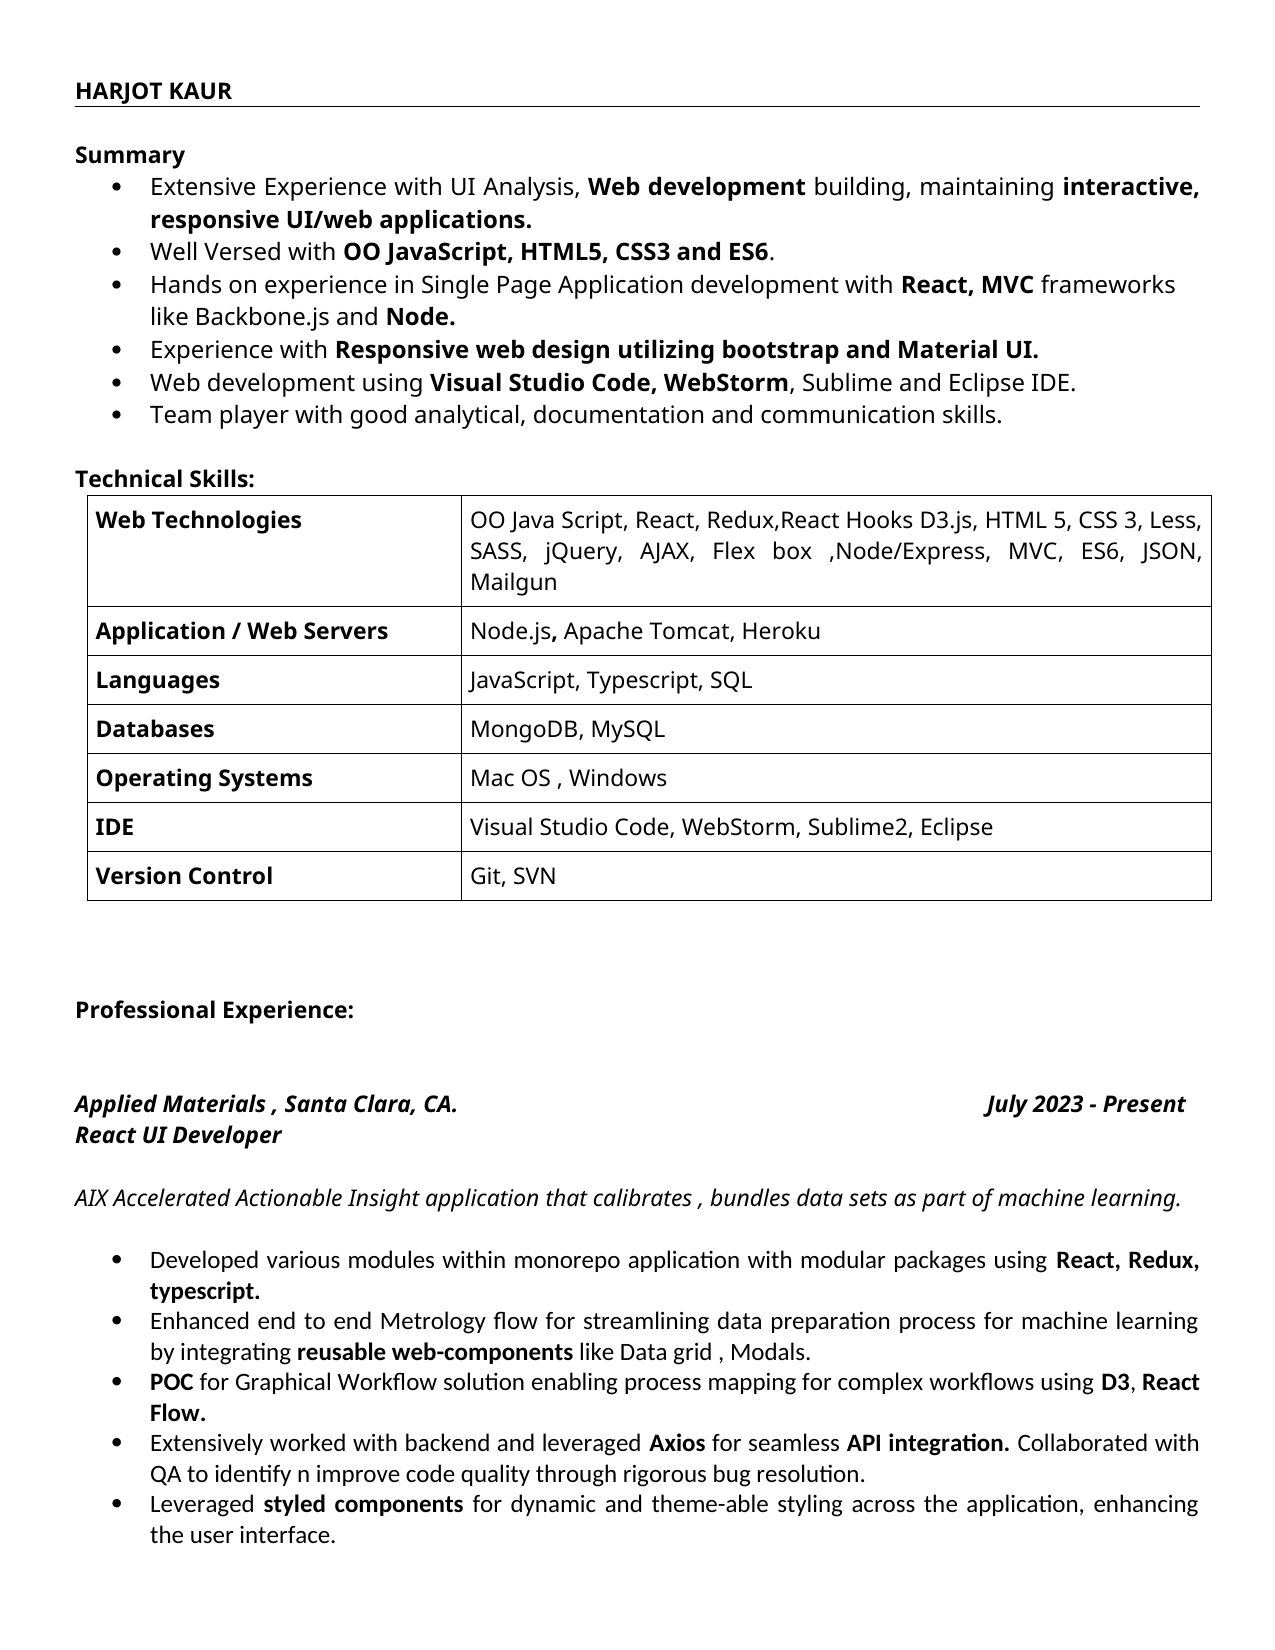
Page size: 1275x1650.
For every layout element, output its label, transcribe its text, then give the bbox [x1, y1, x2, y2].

text React UI Developer [75, 1119, 1200, 1151]
table_cell Mac OS , Windows [462, 754, 1211, 802]
list Well Versed with OO JavaScript, HTML5, CSS3 and ES6. [112, 235, 1200, 268]
list Extensive Experience with UI Analysis, Web development building, maintaining interactive, responsive UI/web applications. [112, 170, 1200, 235]
text AIX Accelerated Actionable Insight application that calibrates , bundles data sets as part of machine learning. [75, 1182, 1200, 1213]
table_cell Version Control [88, 852, 461, 900]
list Developed various modules within monorepo application with modular packages using React, Redux, typescript. [112, 1244, 1200, 1306]
table_cell Languages [88, 656, 461, 704]
table_cell Node.js, Apache Tomcat, Heroku [462, 607, 1211, 655]
list Experience with Responsive web design utilizing bootstrap and Material UI. [112, 333, 1200, 365]
list Hands on experience in Single Page Application development with React, MVC frameworks like Backbone.js and Node. [112, 268, 1200, 333]
table_cell Databases [88, 705, 461, 753]
text Applied Materials , Santa Clara, CA. July 2023 - Present [75, 1088, 1200, 1119]
table_header OO Java Script, React, Redux,React Hooks D3.js, HTML 5, CSS 3, Less, SASS, jQuery, AJAX, Flex box ,Node/Express, MVC, ES6, JSON, Mailgun [462, 496, 1211, 606]
table_cell Visual Studio Code, WebStorm, Sublime2, Eclipse [462, 803, 1211, 851]
list Leveraged styled components for dynamic and theme-able styling across the application, enhancing the user interface. [112, 1489, 1200, 1550]
list Enhanced end to end Metrology flow for streamlining data preparation process for machine learning by integrating reusable web-components like Data grid , Modals. [112, 1306, 1200, 1367]
table_cell Application / Web Servers [88, 607, 461, 655]
text Technical Skills: [75, 463, 1200, 494]
list Extensively worked with backend and leveraged Axios for seamless API integration. Collaborated with QA to identify n improve code quality through rigorous bug resolution. [112, 1428, 1200, 1489]
text Summary [75, 138, 1200, 170]
list Team player with good analytical, documentation and communication skills. [112, 398, 1200, 431]
list Web development using Visual Studio Code, WebStorm, Sublime and Eclipse IDE. [112, 365, 1200, 398]
text Professional Experience: [75, 994, 1200, 1026]
table_cell IDE [88, 803, 461, 851]
table_cell Git, SVN [462, 852, 1211, 900]
table_cell MongoDB, MySQL [462, 705, 1211, 753]
list POC for Graphical Workflow solution enabling process mapping for complex workflows using D3, React Flow. [112, 1367, 1200, 1428]
table_header Web Technologies [88, 496, 461, 606]
table_cell Operating Systems [88, 754, 461, 802]
text HARJOT KAUR [75, 75, 1200, 106]
table_cell JavaScript, Typescript, SQL [462, 656, 1211, 704]
